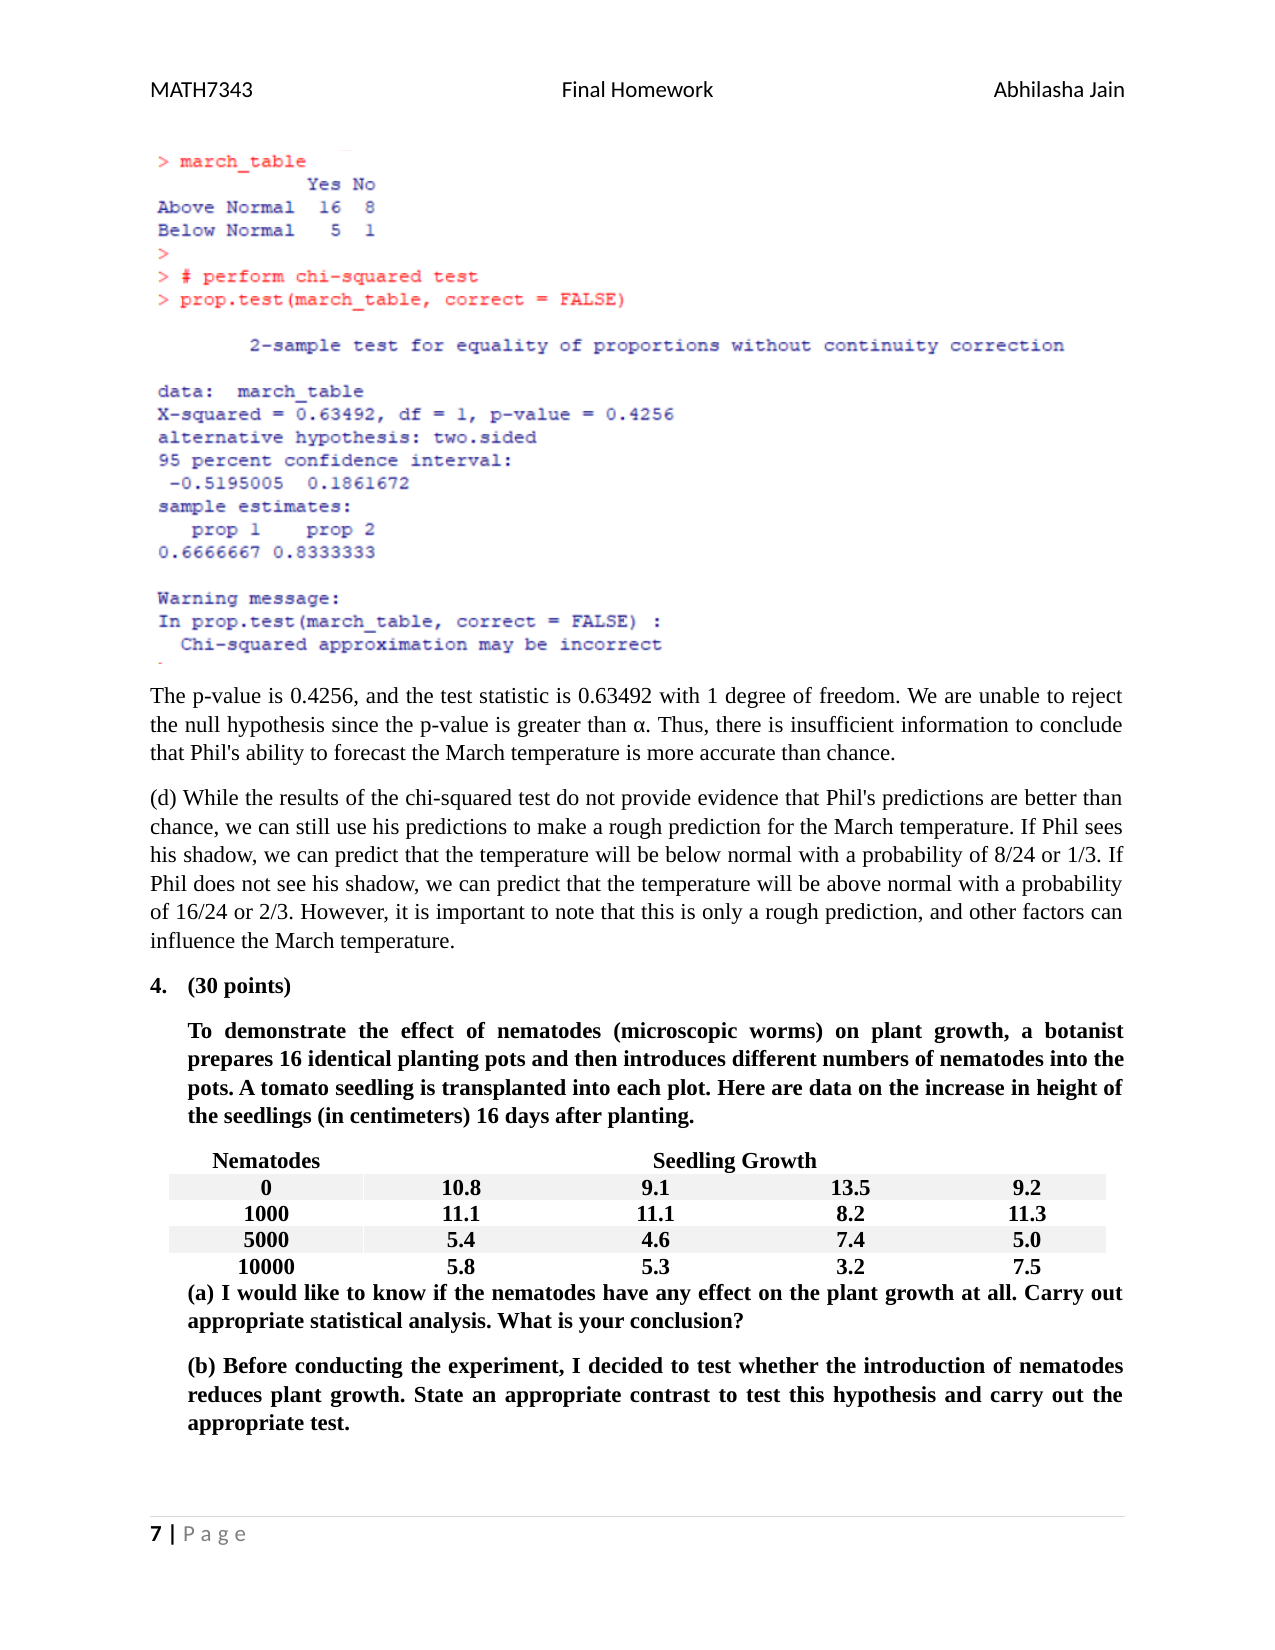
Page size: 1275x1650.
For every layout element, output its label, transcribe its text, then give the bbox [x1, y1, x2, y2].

text (b) Before conducting the experiment, I decided to test whether the introduction of nematodes reduces plant growth. State an appropriate contrast to test this hypothesis and carry out the appropriate test. [187, 1353, 1125, 1436]
table_header Seedling Growth [364, 1147, 1106, 1174]
text (a) I would like to know if the nematodes have any effect on the plant growth at all. Carry out appropriate statistical analysis. What is your conclusion? [187, 1279, 1125, 1334]
table_cell 0 [169, 1174, 363, 1200]
table_cell 7.4 [753, 1226, 948, 1253]
table_cell 5.4 [364, 1226, 558, 1253]
table_cell 4.6 [558, 1226, 753, 1253]
table_cell 5.3 [558, 1253, 753, 1279]
table_cell 5000 [169, 1226, 363, 1253]
table_cell 3.2 [753, 1253, 948, 1279]
table_cell 13.5 [753, 1174, 948, 1200]
table_cell 11.3 [948, 1200, 1106, 1226]
table_cell 5.8 [364, 1253, 558, 1279]
table_cell 10000 [169, 1253, 363, 1279]
text The p-value is 0.4256, and the test statistic is 0.63492 with 1 degree of freedom. We are unable to reject the null hypothesis since the p-value is greater than α. Thus, there is insufficient information to conclude that Phil's ability to forecast the March temperature is more accurate than chance. [150, 682, 1125, 766]
text To demonstrate the effect of nematodes (microscopic worms) on plant growth, a botanist prepares 16 identical planting pots and then introduces different numbers of nematodes into the pots. A tomato seedling is transplanted into each plot. Here are data on the increase in height of the seedlings (in centimeters) 16 days after planting. [187, 1017, 1125, 1128]
table_cell 10.8 [364, 1174, 558, 1200]
picture [150, 150, 1105, 664]
text (d) While the results of the chi-squared test do not provide evidence that Phil's predictions are better than chance, we can still use his predictions to make a rough prediction for the March temperature. If Phil sees his shadow, we can predict that the temperature will be below normal with a probability of 8/24 or 1/3. If Phil does not see his shadow, we can predict that the temperature will be above normal with a probability of 16/24 or 2/3. However, it is important to note that this is only a rough prediction, and other factors can influence the March temperature. [150, 784, 1125, 953]
table_cell 11.1 [558, 1200, 753, 1226]
table_cell 9.2 [948, 1174, 1106, 1200]
list (30 points) [150, 972, 1125, 998]
table_cell 9.1 [558, 1174, 753, 1200]
table_cell 7.5 [948, 1253, 1106, 1279]
table_cell 1000 [169, 1200, 363, 1226]
table_cell 11.1 [364, 1200, 558, 1226]
table_header Nematodes [169, 1147, 363, 1174]
table_cell 8.2 [753, 1200, 948, 1226]
table_cell 5.0 [948, 1226, 1106, 1253]
